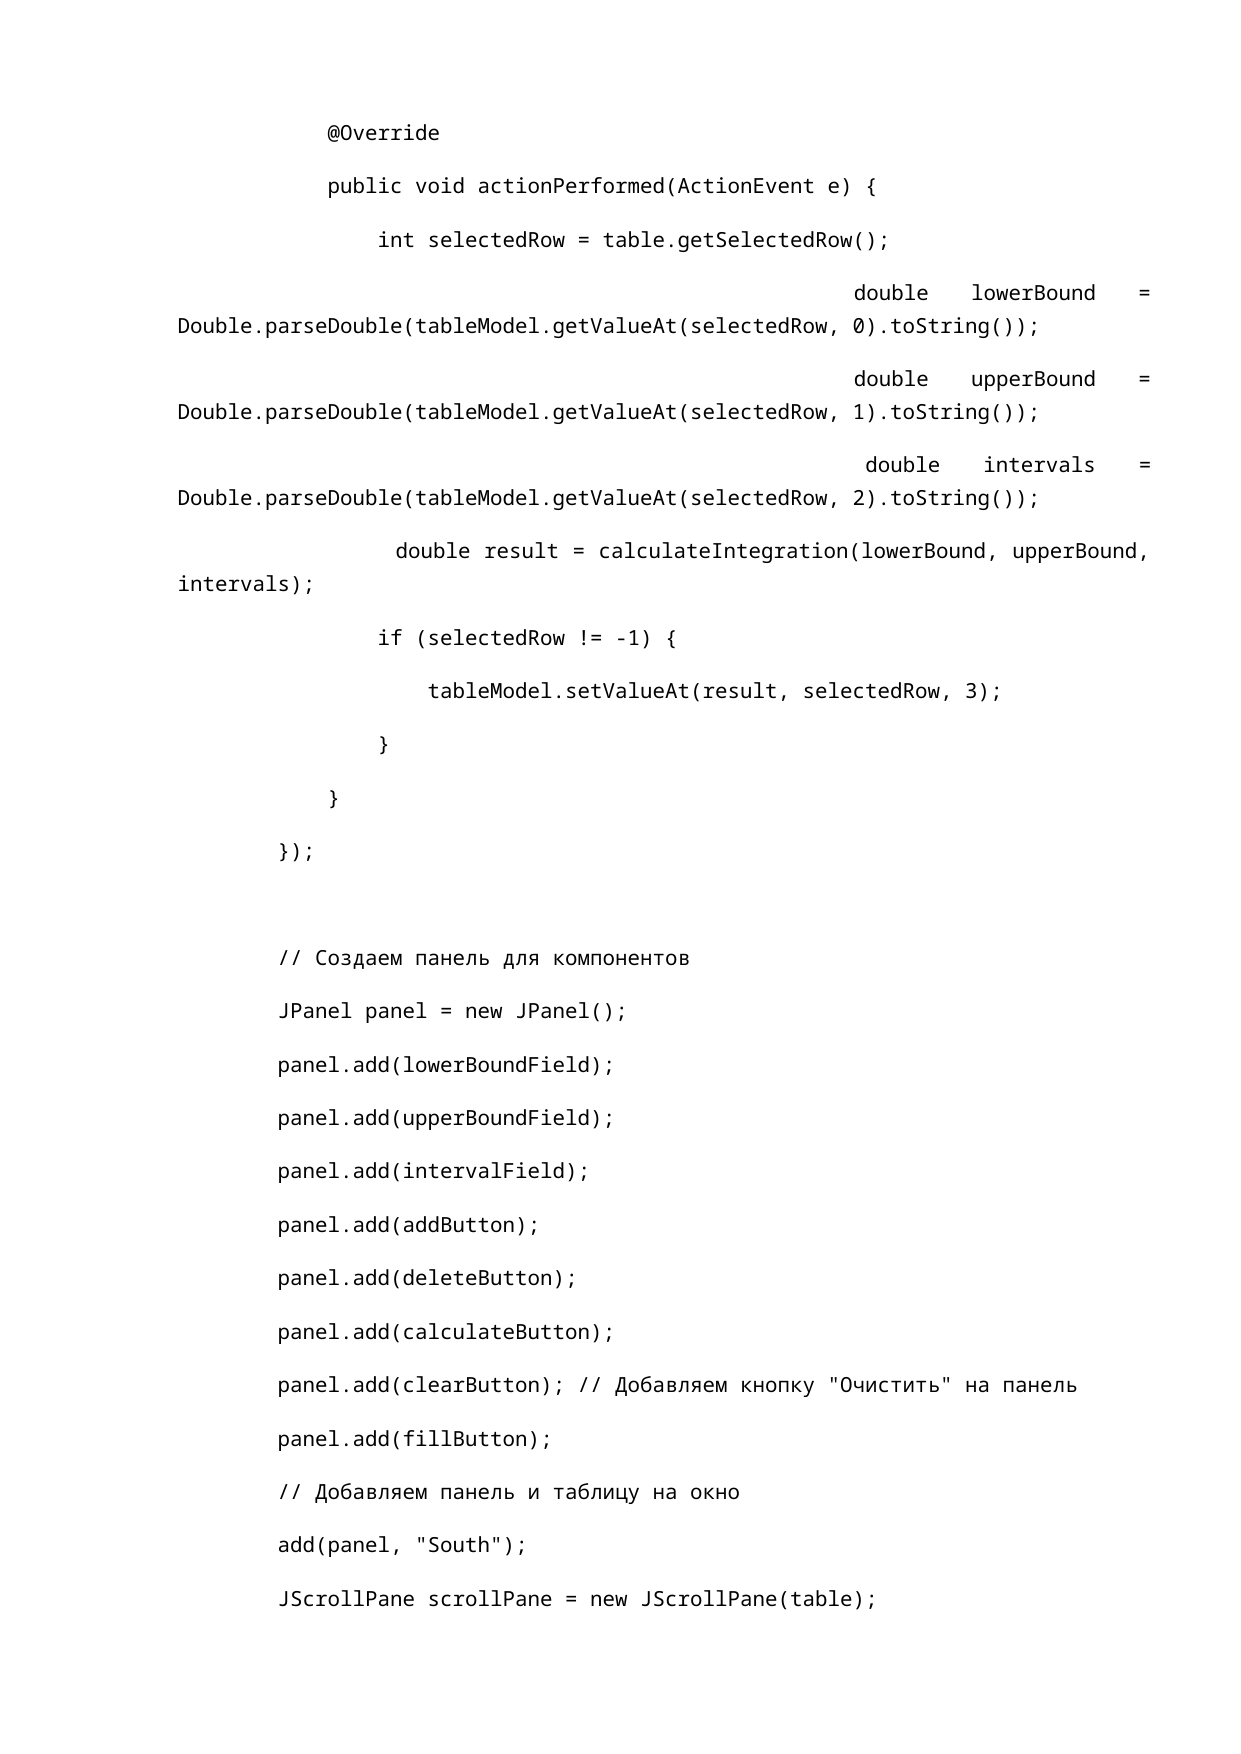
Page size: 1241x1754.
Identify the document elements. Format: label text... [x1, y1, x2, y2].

text panel.add(fillButton); [177, 1424, 1152, 1452]
text @Override [177, 118, 1152, 147]
text // Добавляем панель и таблицу на окно [177, 1477, 1152, 1506]
text } [177, 729, 1152, 758]
text panel.add(deleteButton); [177, 1263, 1152, 1292]
text } [177, 783, 1152, 811]
text }); [177, 836, 1152, 865]
text JScrollPane scrollPane = new JScrollPane(table); [177, 1584, 1152, 1612]
text panel.add(intervalField); [177, 1157, 1152, 1185]
text // Создаем панель для компонентов [177, 943, 1152, 971]
text panel.add(addButton); [177, 1210, 1152, 1238]
text add(panel, "South"); [177, 1531, 1152, 1559]
text int selectedRow = table.getSelectedRow(); [177, 225, 1152, 253]
text panel.add(lowerBoundField); [177, 1050, 1152, 1078]
text double upperBound = Double.parseDouble(tableModel.getValueAt(selectedRow, 1).toString()); [177, 364, 1152, 426]
text double result = calculateIntegration(lowerBound, upperBound, intervals); [177, 537, 1152, 598]
text tableModel.setValueAt(result, selectedRow, 3); [177, 676, 1152, 704]
text panel.add(upperBoundField); [177, 1103, 1152, 1132]
text double lowerBound = Double.parseDouble(tableModel.getValueAt(selectedRow, 0).toString()); [177, 278, 1152, 339]
text double intervals = Double.parseDouble(tableModel.getValueAt(selectedRow, 2).toString()); [177, 451, 1152, 512]
text panel.add(calculateButton); [177, 1317, 1152, 1345]
text public void actionPerformed(ActionEvent e) { [177, 172, 1152, 200]
text panel.add(clearButton); // Добавляем кнопку "Очистить" на панель [177, 1370, 1152, 1399]
text if (selectedRow != -1) { [177, 623, 1152, 651]
text JPanel panel = new JPanel(); [177, 996, 1152, 1025]
